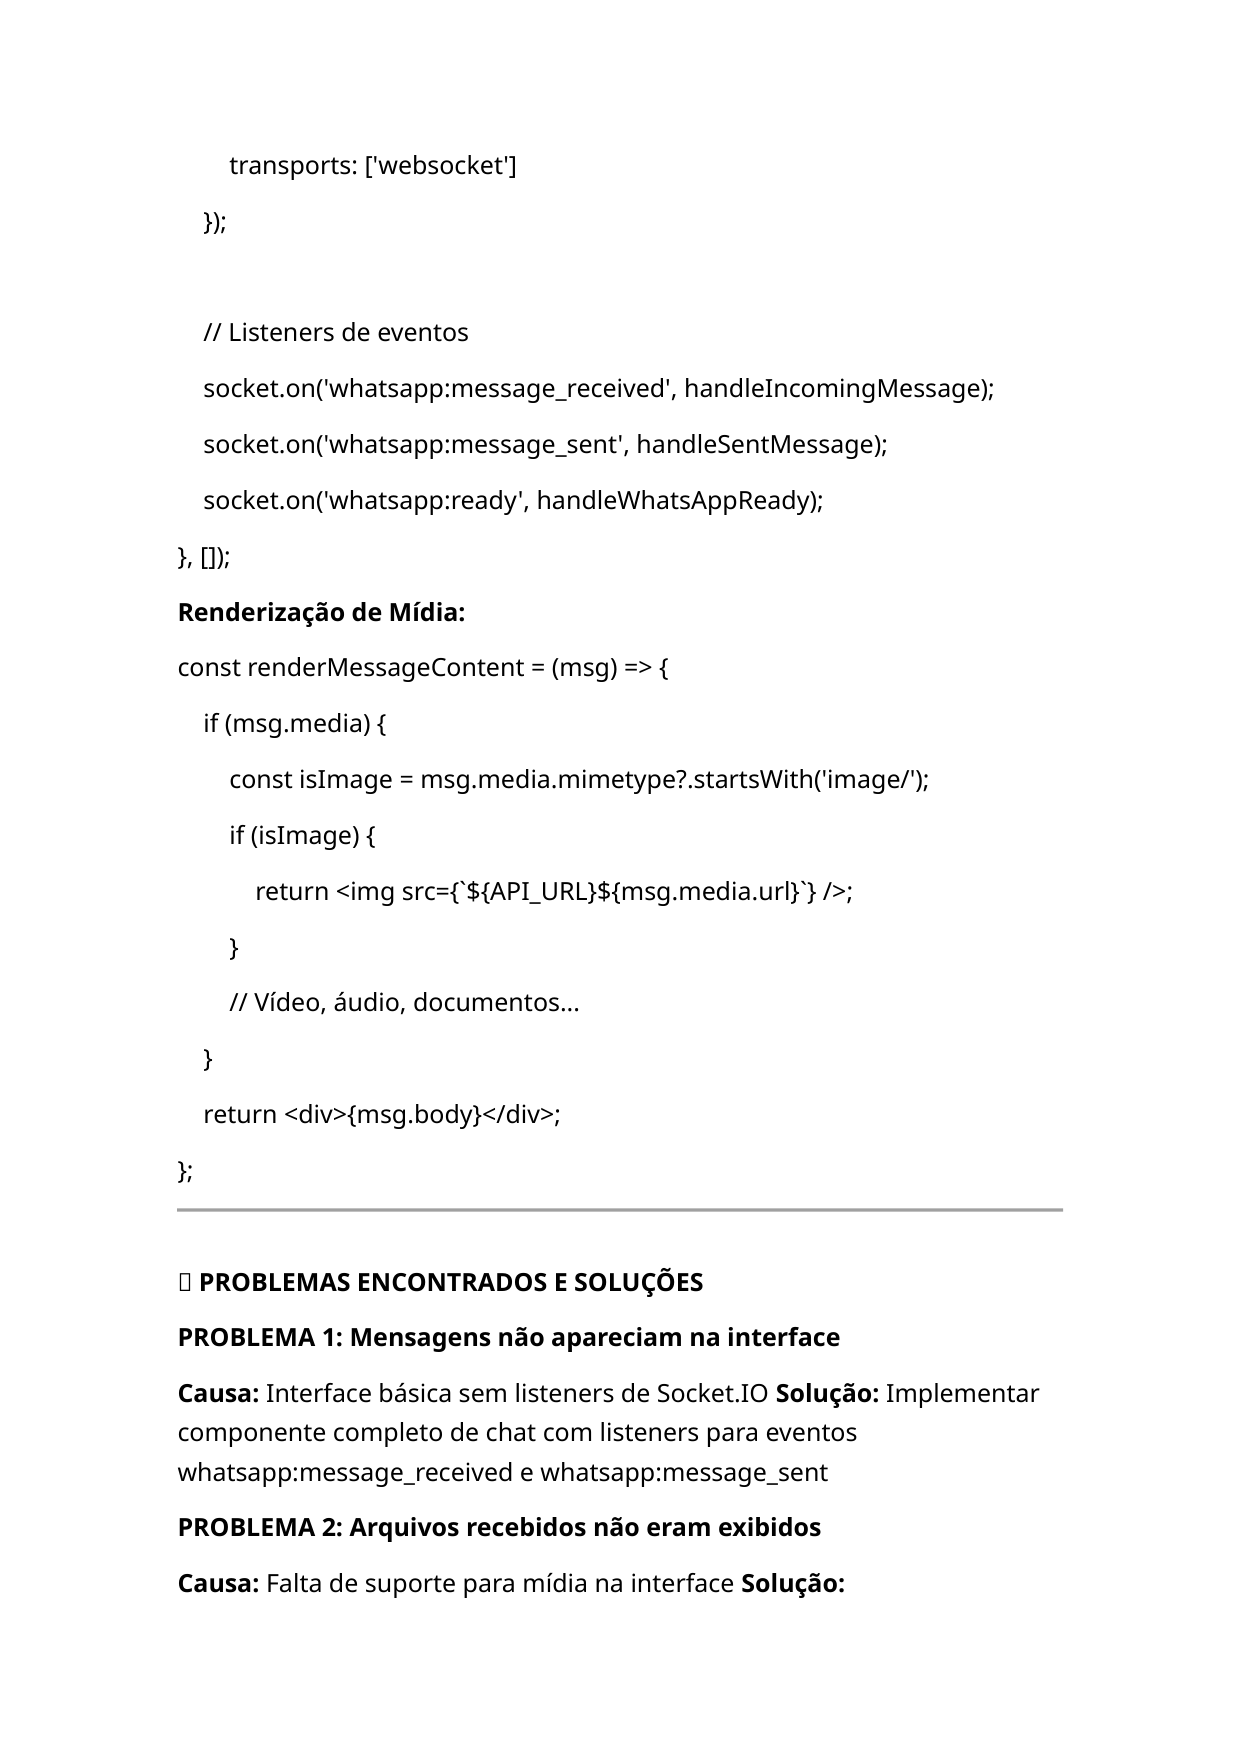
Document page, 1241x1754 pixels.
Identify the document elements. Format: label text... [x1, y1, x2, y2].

text socket.on('whatsapp:message_received', handleIncomingMessage); [177, 371, 1063, 405]
text PROBLEMA 1: Mensagens não apareciam na interface [177, 1320, 1063, 1354]
text const renderMessageContent = (msg) => { [177, 650, 1063, 684]
text Causa: Falta de suporte para mídia na interface Solução: [177, 1566, 1063, 1600]
text const isImage = msg.media.mimetype?.startsWith('image/'); [177, 762, 1063, 796]
text return <img src={`${API_URL}${msg.media.url}`} />; [177, 873, 1063, 907]
text // Vídeo, áudio, documentos... [177, 985, 1063, 1019]
text if (isImage) { [177, 818, 1063, 852]
text socket.on('whatsapp:ready', handleWhatsAppReady); [177, 483, 1063, 517]
text }; [177, 1153, 1063, 1187]
text // Listeners de eventos [177, 315, 1063, 349]
text transports: ['websocket'] [177, 148, 1063, 182]
text 🐛 PROBLEMAS ENCONTRADOS E SOLUÇÕES [177, 1264, 1063, 1298]
text }, []); [177, 538, 1063, 572]
text socket.on('whatsapp:message_sent', handleSentMessage); [177, 427, 1063, 461]
text return <div>{msg.body}</div>; [177, 1097, 1063, 1131]
text Renderização de Mídia: [177, 594, 1063, 628]
text PROBLEMA 2: Arquivos recebidos não eram exibidos [177, 1510, 1063, 1544]
text Causa: Interface básica sem listeners de Socket.IO Solução: Implementar componente completo de chat com listeners para eventos whatsapp:message_received e whatsapp:message_sent [177, 1376, 1063, 1488]
text }); [177, 203, 1063, 237]
text if (msg.media) { [177, 706, 1063, 740]
text } [177, 1041, 1063, 1075]
text } [177, 929, 1063, 963]
